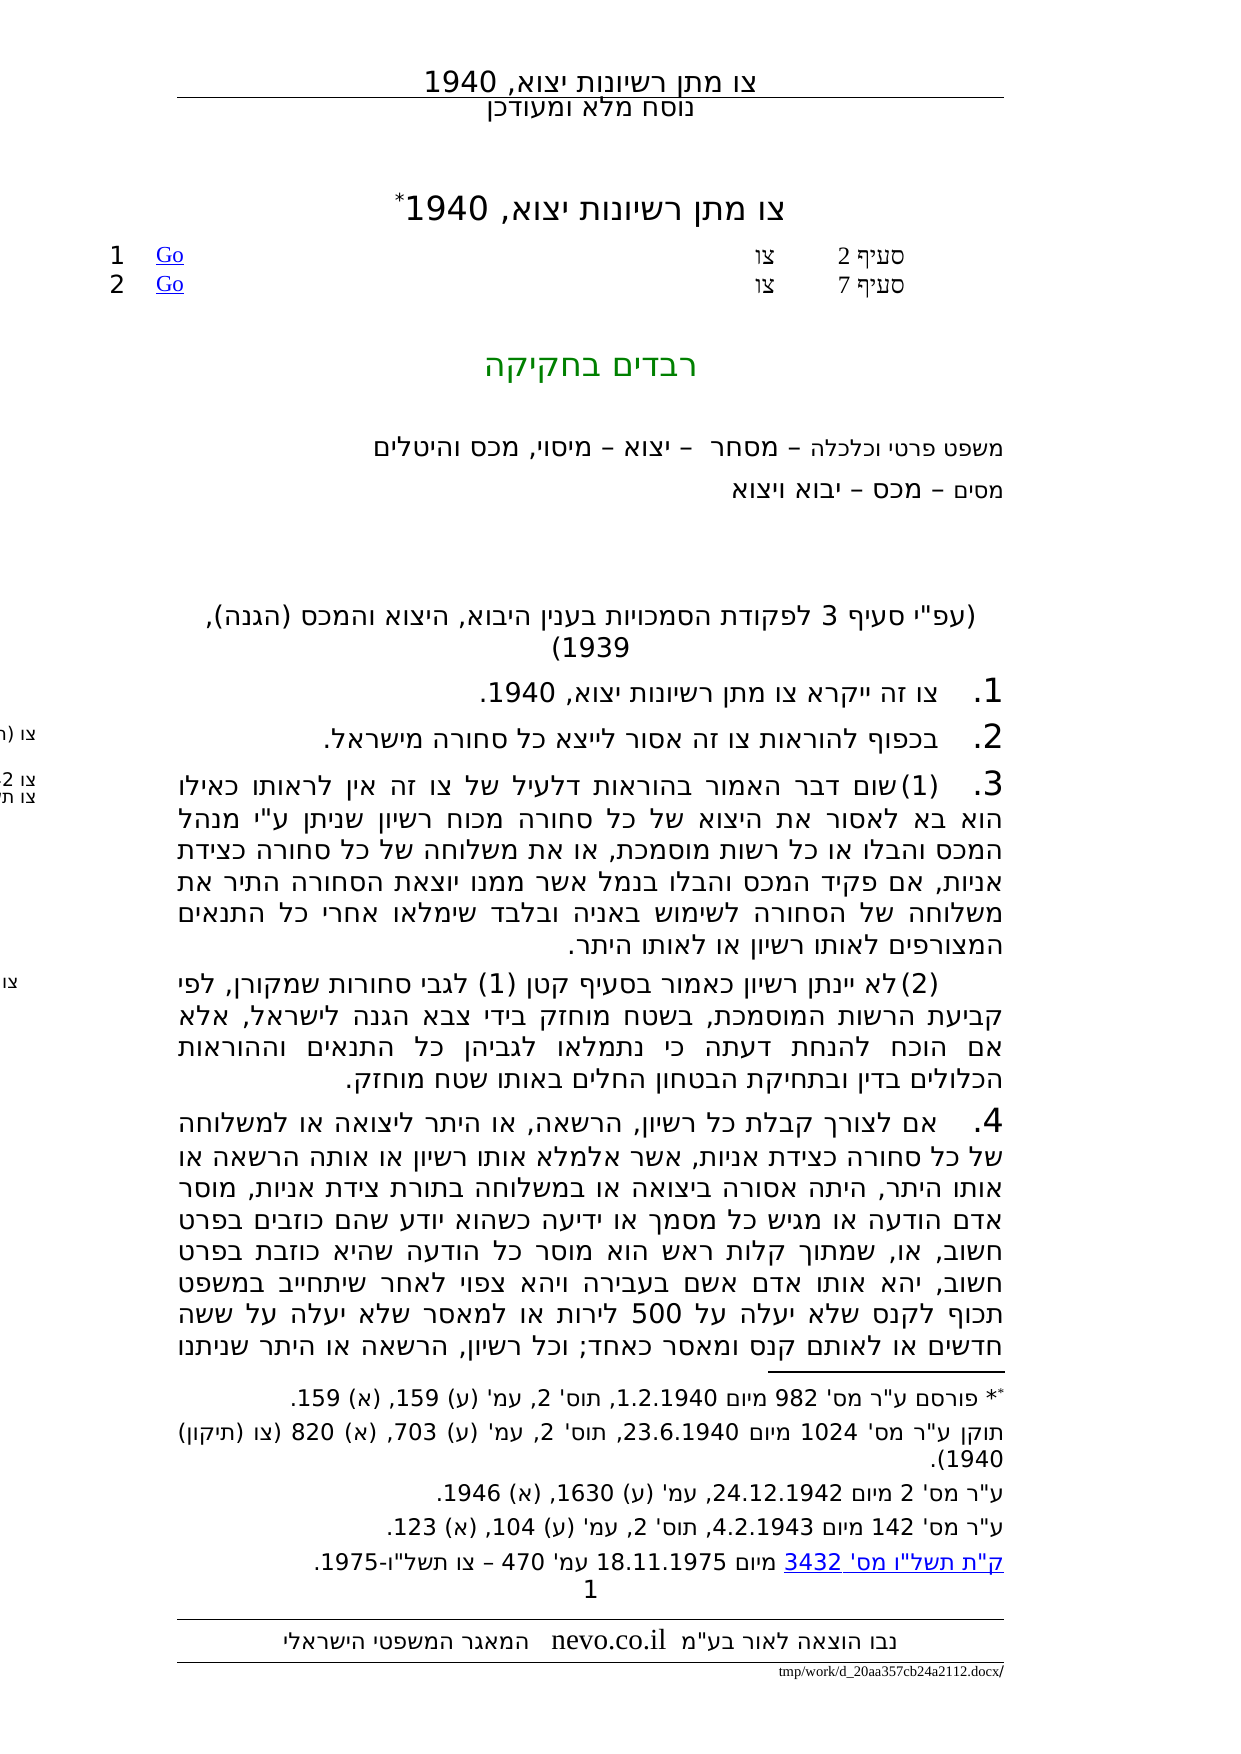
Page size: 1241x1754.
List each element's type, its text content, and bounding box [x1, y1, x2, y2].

table_header סעיף 2 [786, 241, 916, 270]
text מסים – מכס – יבוא ויצוא [59, 473, 1004, 505]
text 1. צו זה ייקרא צו מתן רשיונות יצוא, 1940. [177, 671, 1004, 710]
table_cell סעיף 7 [786, 270, 916, 299]
text 3. (1) שום דבר האמור בהוראות דלעיל של צו זה אין לראותו כאילו הוא בא לאסור את היצוא של כל סחורה מכוח רשיון שניתן ע"י מנהל המכס והבלו או כל רשות מוסמכת, או את משלוחה של כל סחורה כצידת אניות, אם פקיד המכס והבלו בנמל אשר ממנו יוצאת הסחורה התיר את משלוחה של הסחורה לשימוש באניה ובלבד שימלאו אחרי כל התנאים המצורפים לאותו רשיון או לאותו היתר. [177, 764, 1004, 961]
text (2) לא יינתן רשיון כאמור בסעיף קטן (1) לגבי סחורות שמקורן, לפי קביעת הרשות המוסמכת, בשטח מוחזק בידי צבא הגנה לישראל, אלא אם הוכח להנחת דעתה כי נתמלאו לגביהן כל התנאים וההוראות הכלולים בדין ובתחיקת הבטחון החלים באותו שטח מוחזק. [177, 968, 1004, 1094]
text (עפ"י סעיף 3 לפקודת הסמכויות בענין היבוא, היצוא והמכס (הגנה), 1939) [177, 601, 1004, 664]
text רבדים בחקיקה [177, 345, 1004, 384]
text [177, 1102, 1004, 1362]
table_cell צו [195, 270, 786, 299]
table_header Go [136, 241, 195, 270]
text צו מתן רשיונות יצוא, 1940* [177, 189, 1004, 228]
table_cell Go [136, 270, 195, 299]
table_header 1 [48, 241, 136, 270]
table_cell 2 [48, 270, 136, 299]
table_header צו [195, 241, 786, 270]
text 2. בכפוף להוראות צו זה אסור לייצא כל סחורה מישראל. [177, 718, 1004, 757]
text משפט פרטי וכלכלה – מסחר – יצוא – מיסוי, מכס והיטלים [59, 431, 1004, 463]
